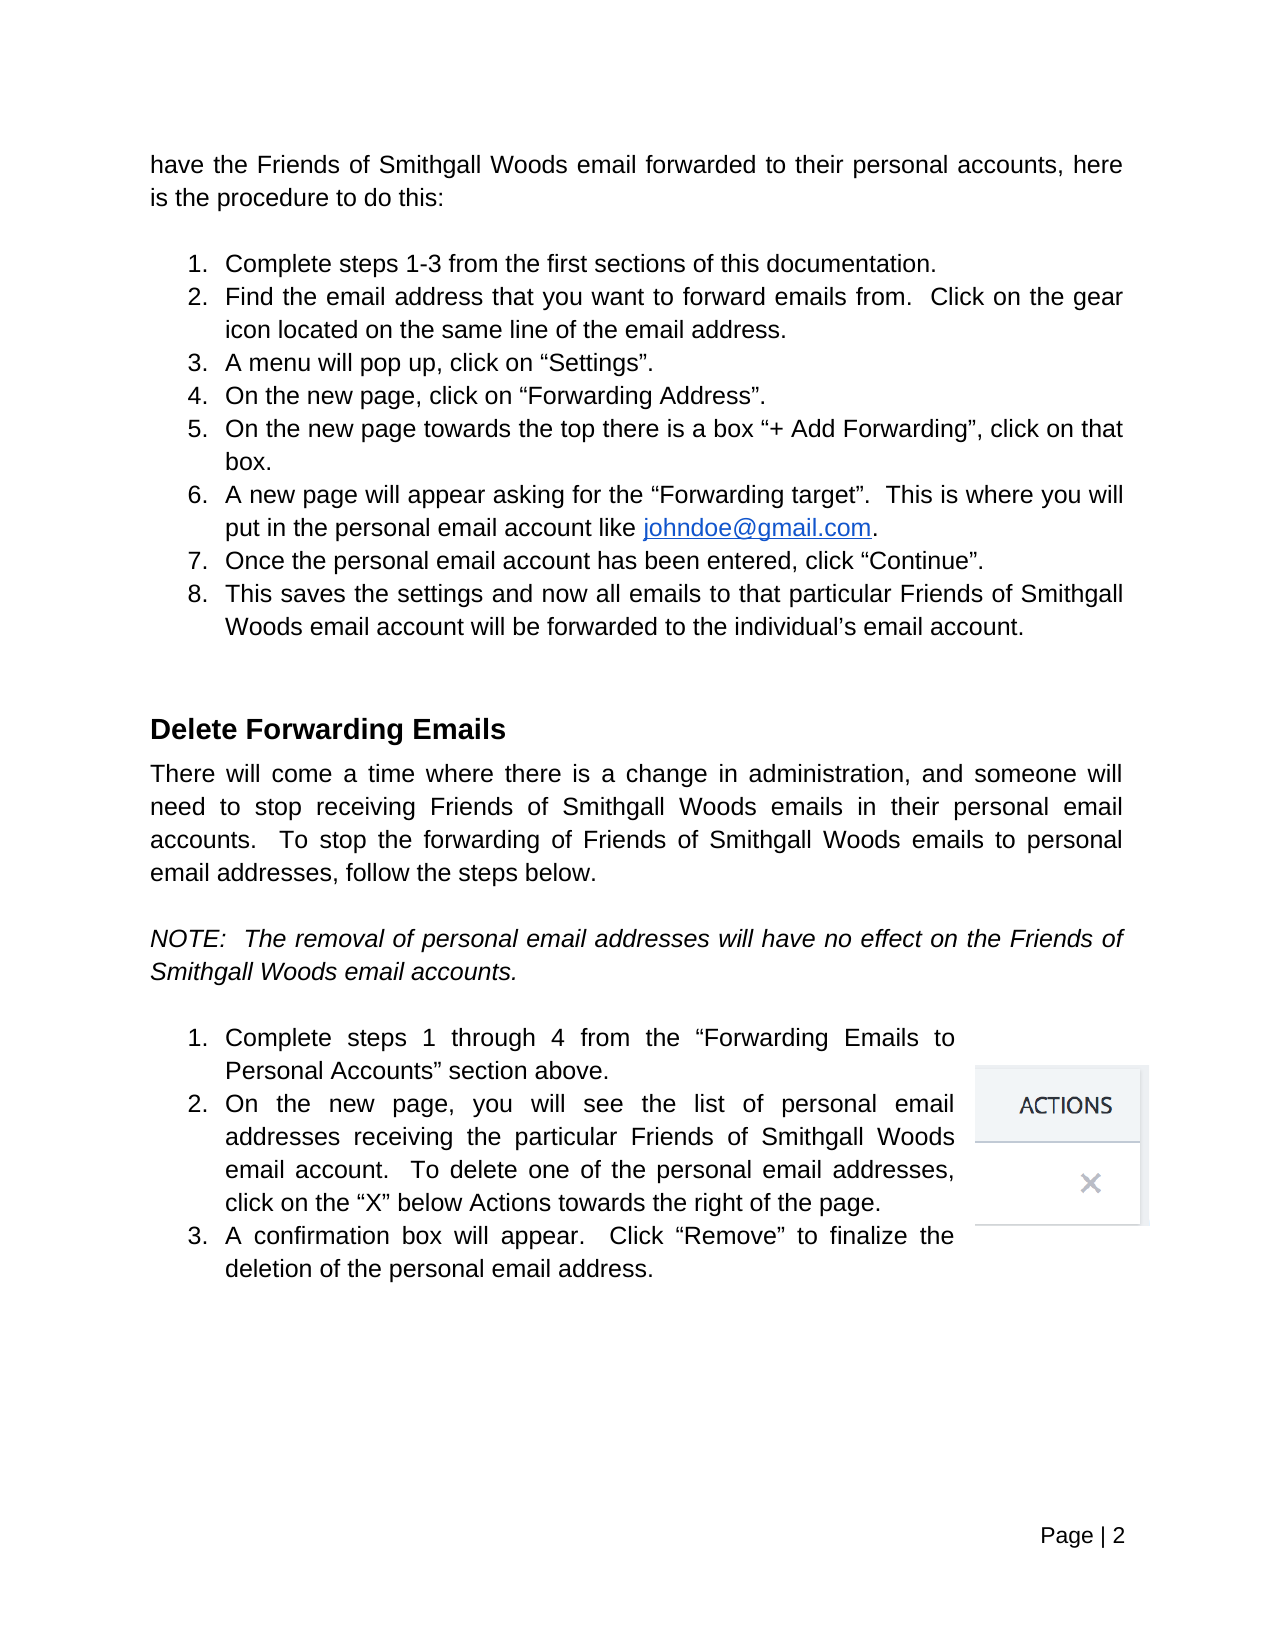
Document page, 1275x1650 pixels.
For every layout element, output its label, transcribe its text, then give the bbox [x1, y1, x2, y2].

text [150, 150, 1125, 212]
text There will come a time where there is a change in administration, and someone will need to stop receiving Friends of Smithgall Woods emails in their personal email accounts. To stop the forwarding of Friends of Smithgall Woods emails to personal email addresses, follow the steps below. [150, 758, 1125, 886]
list Once the personal email account has been entered, click “Continue”. [187, 546, 1125, 575]
list This saves the settings and now all emails to that particular Friends of Smithgall Woods email account will be forwarded to the individual’s email account. [187, 579, 1125, 641]
subtitle Delete Forwarding Emails [150, 712, 1125, 745]
list A new page will appear asking for the “Forwarding target”. This is where you will put in the personal email account like johndoe@gmail.com. [187, 480, 1125, 542]
list On the new page, click on “Forwarding Address”. [187, 381, 1125, 410]
list Complete steps 1-3 from the first sections of this documentation. [187, 249, 1125, 278]
list Complete steps 1 through 4 from the “Forwarding Emails to Personal Accounts” section above. [187, 1023, 1125, 1084]
list On the new page, you will see the list of personal email addresses receiving the particular Friends of Smithgall Woods email account. To delete one of the personal email addresses, click on the “X” below Actions towards the right of the page. [187, 1089, 975, 1217]
picture [975, 1065, 1150, 1226]
text NOTE: The removal of personal email addresses will have no effect on the Friends of Smithgall Woods email accounts. [150, 924, 1125, 985]
list A confirmation box will appear. Click “Remove” to finalize the deletion of the personal email address. [187, 1221, 1125, 1283]
list Find the email address that you want to forward emails from. Click on the gear icon located on the same line of the email address. [187, 282, 1125, 344]
list On the new page towards the top there is a box “+ Add Forwarding”, click on that box. [187, 414, 1125, 476]
list A menu will pop up, click on “Settings”. [187, 348, 1125, 377]
